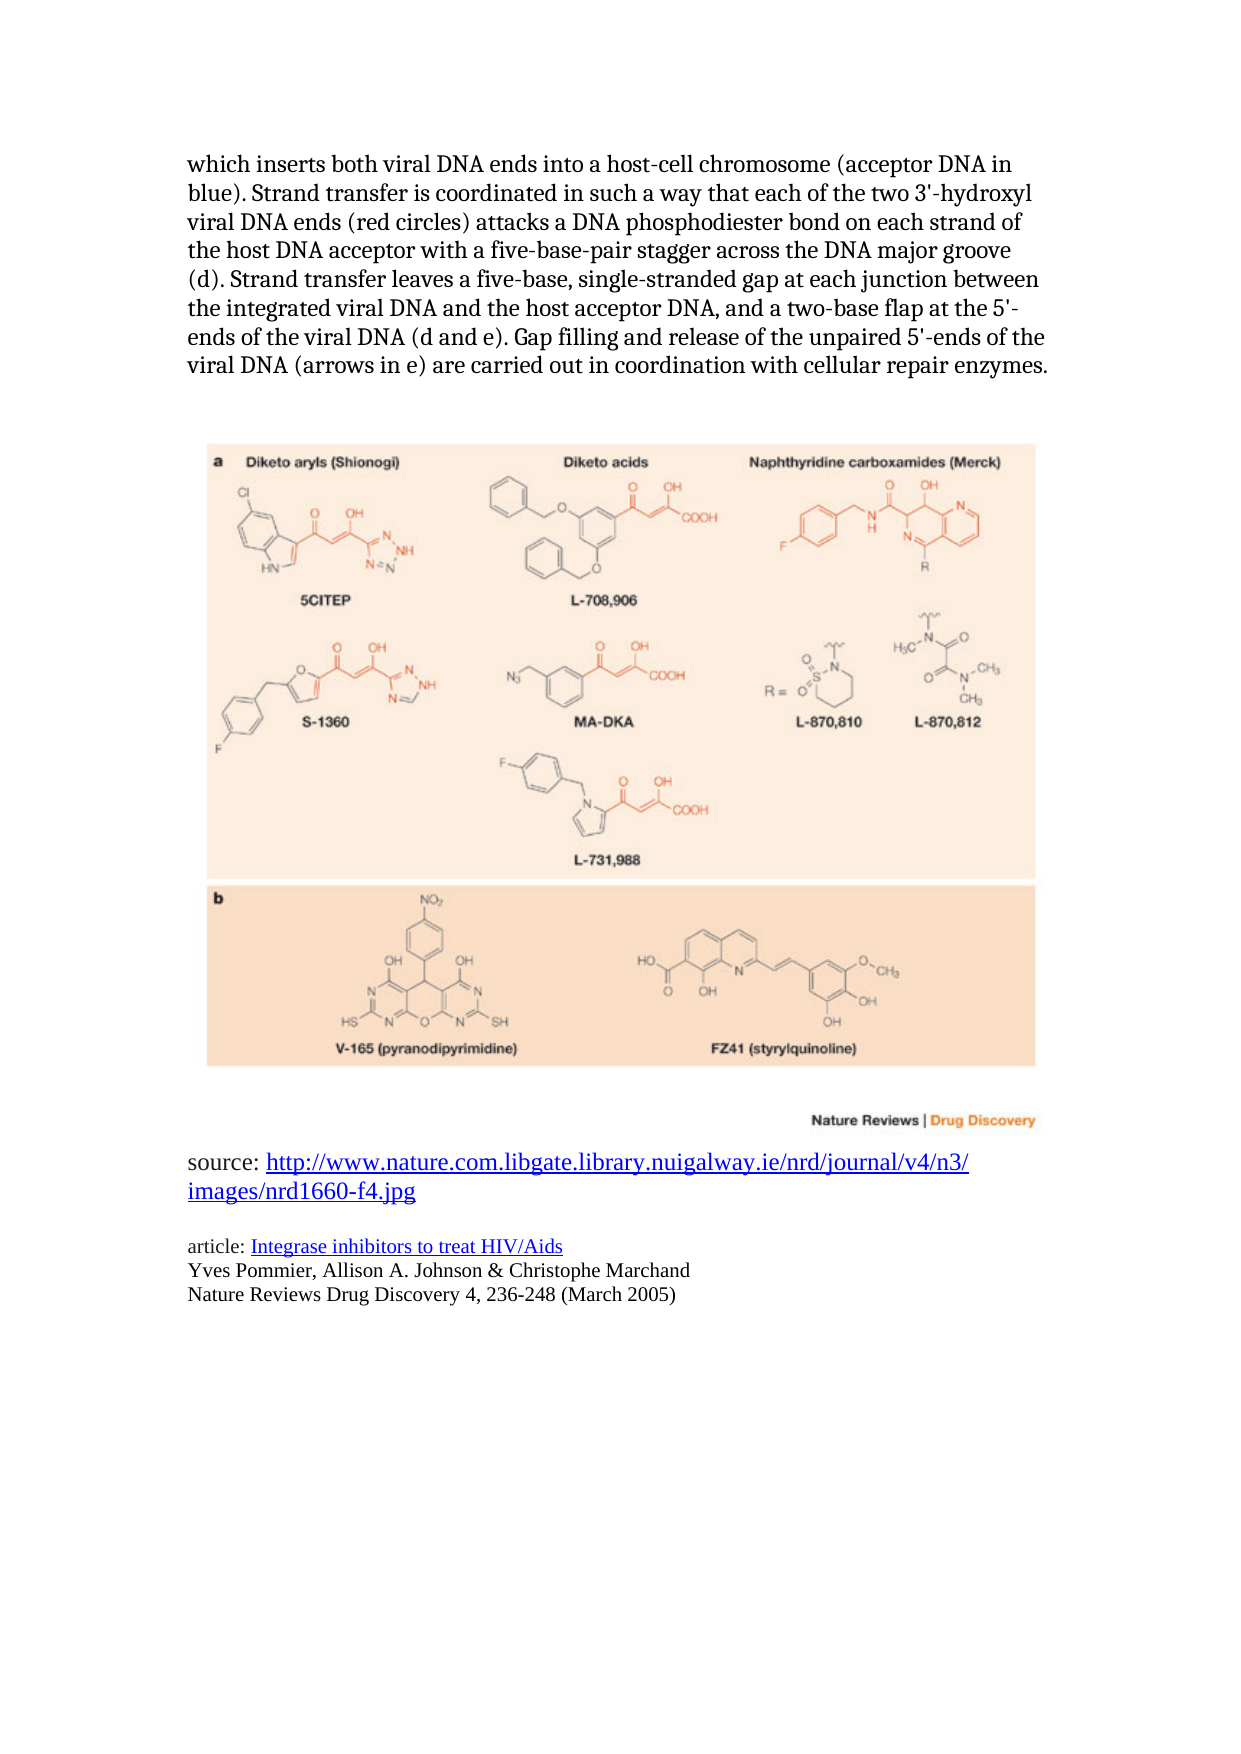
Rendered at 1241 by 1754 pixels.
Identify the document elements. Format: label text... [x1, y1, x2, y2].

text article: Integrase inhibitors to treat HIV/Aids [187, 1234, 1053, 1258]
text source: http://www.nature.com.libgate.library.nuigalway.ie/nrd/journal/v4/n3/images/nrd1660-f4.jpg [187, 1147, 1053, 1205]
picture [187, 409, 1053, 1147]
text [187, 150, 1053, 380]
text Yves Pommier, Allison A. Johnson & Christophe Marchand [187, 1258, 1053, 1282]
text Nature Reviews Drug Discovery 4, 236-248 (March 2005) [187, 1282, 1053, 1306]
